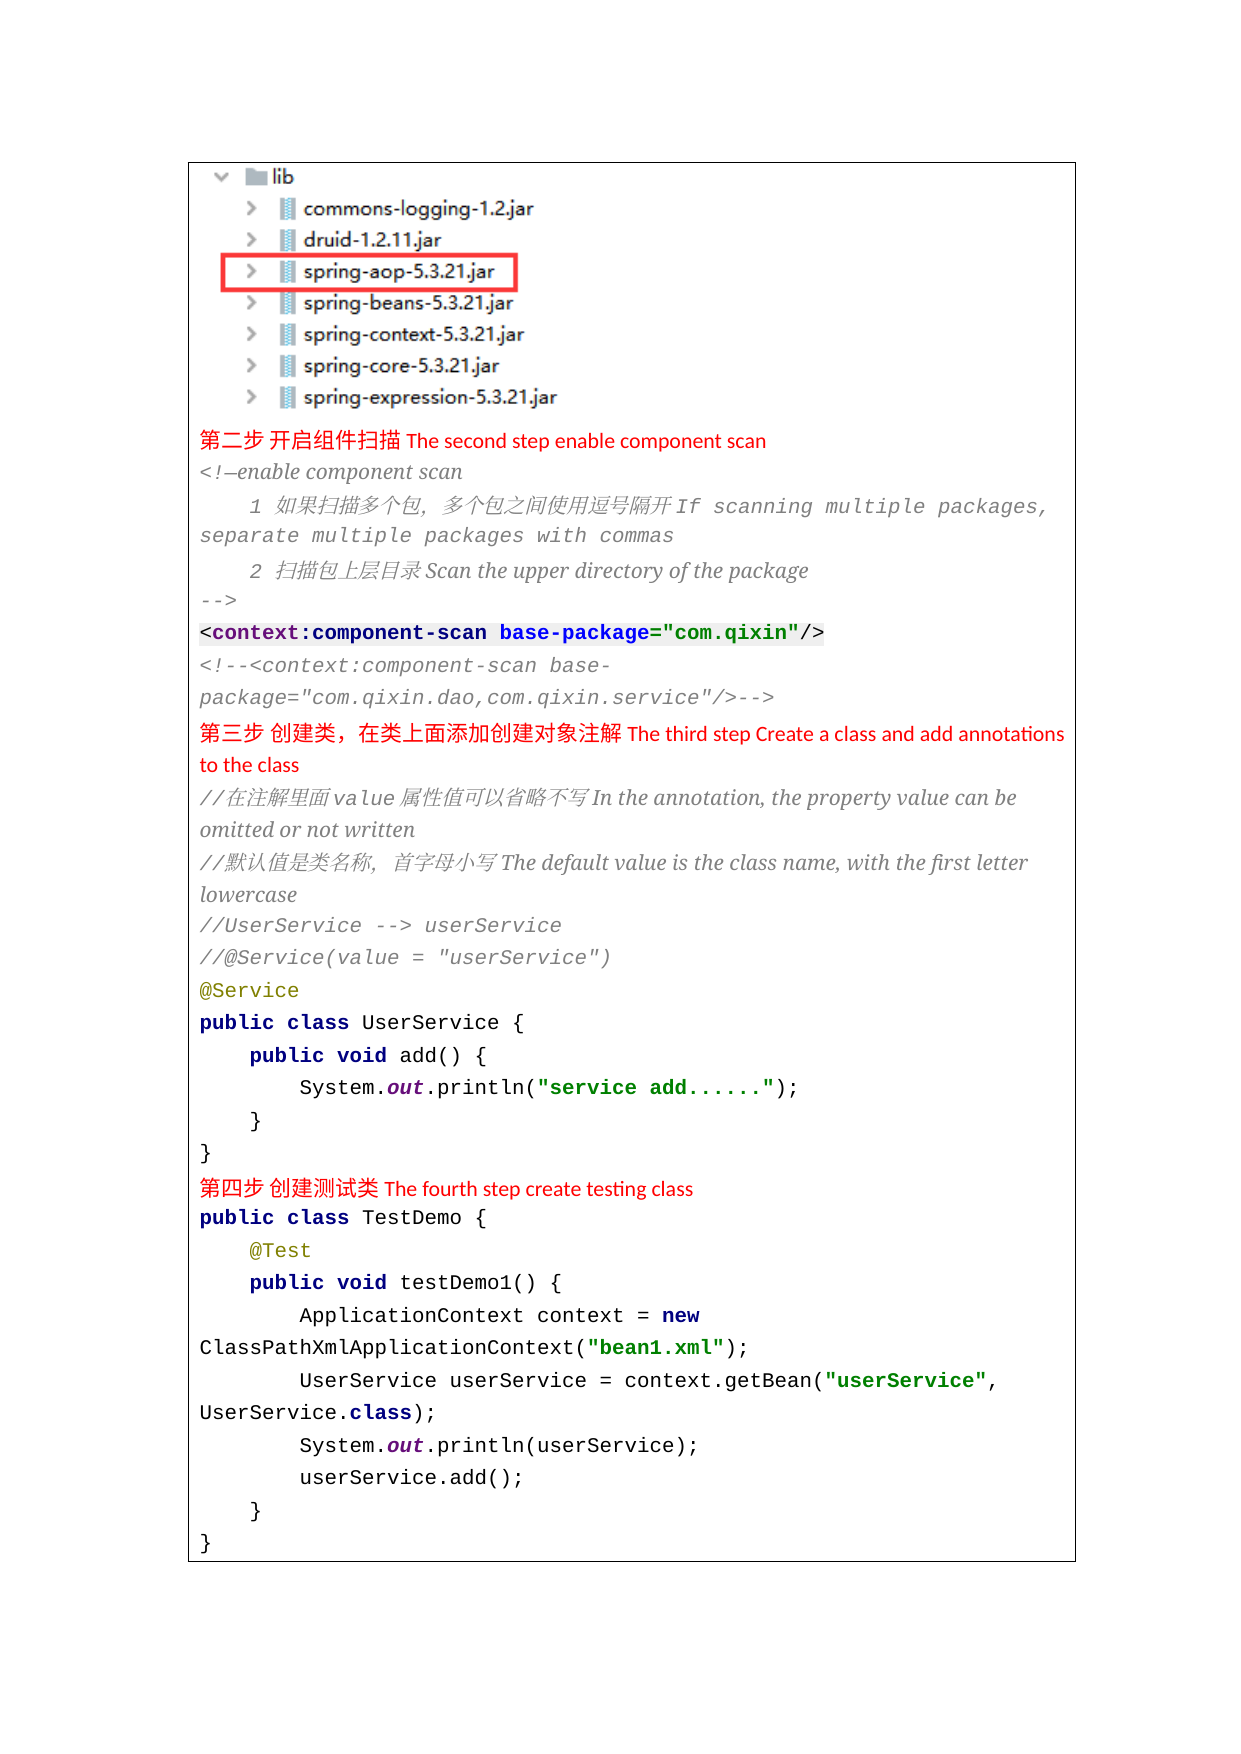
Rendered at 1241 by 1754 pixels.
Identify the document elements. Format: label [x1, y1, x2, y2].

picture [199, 163, 659, 415]
table_header [189, 163, 1075, 1561]
